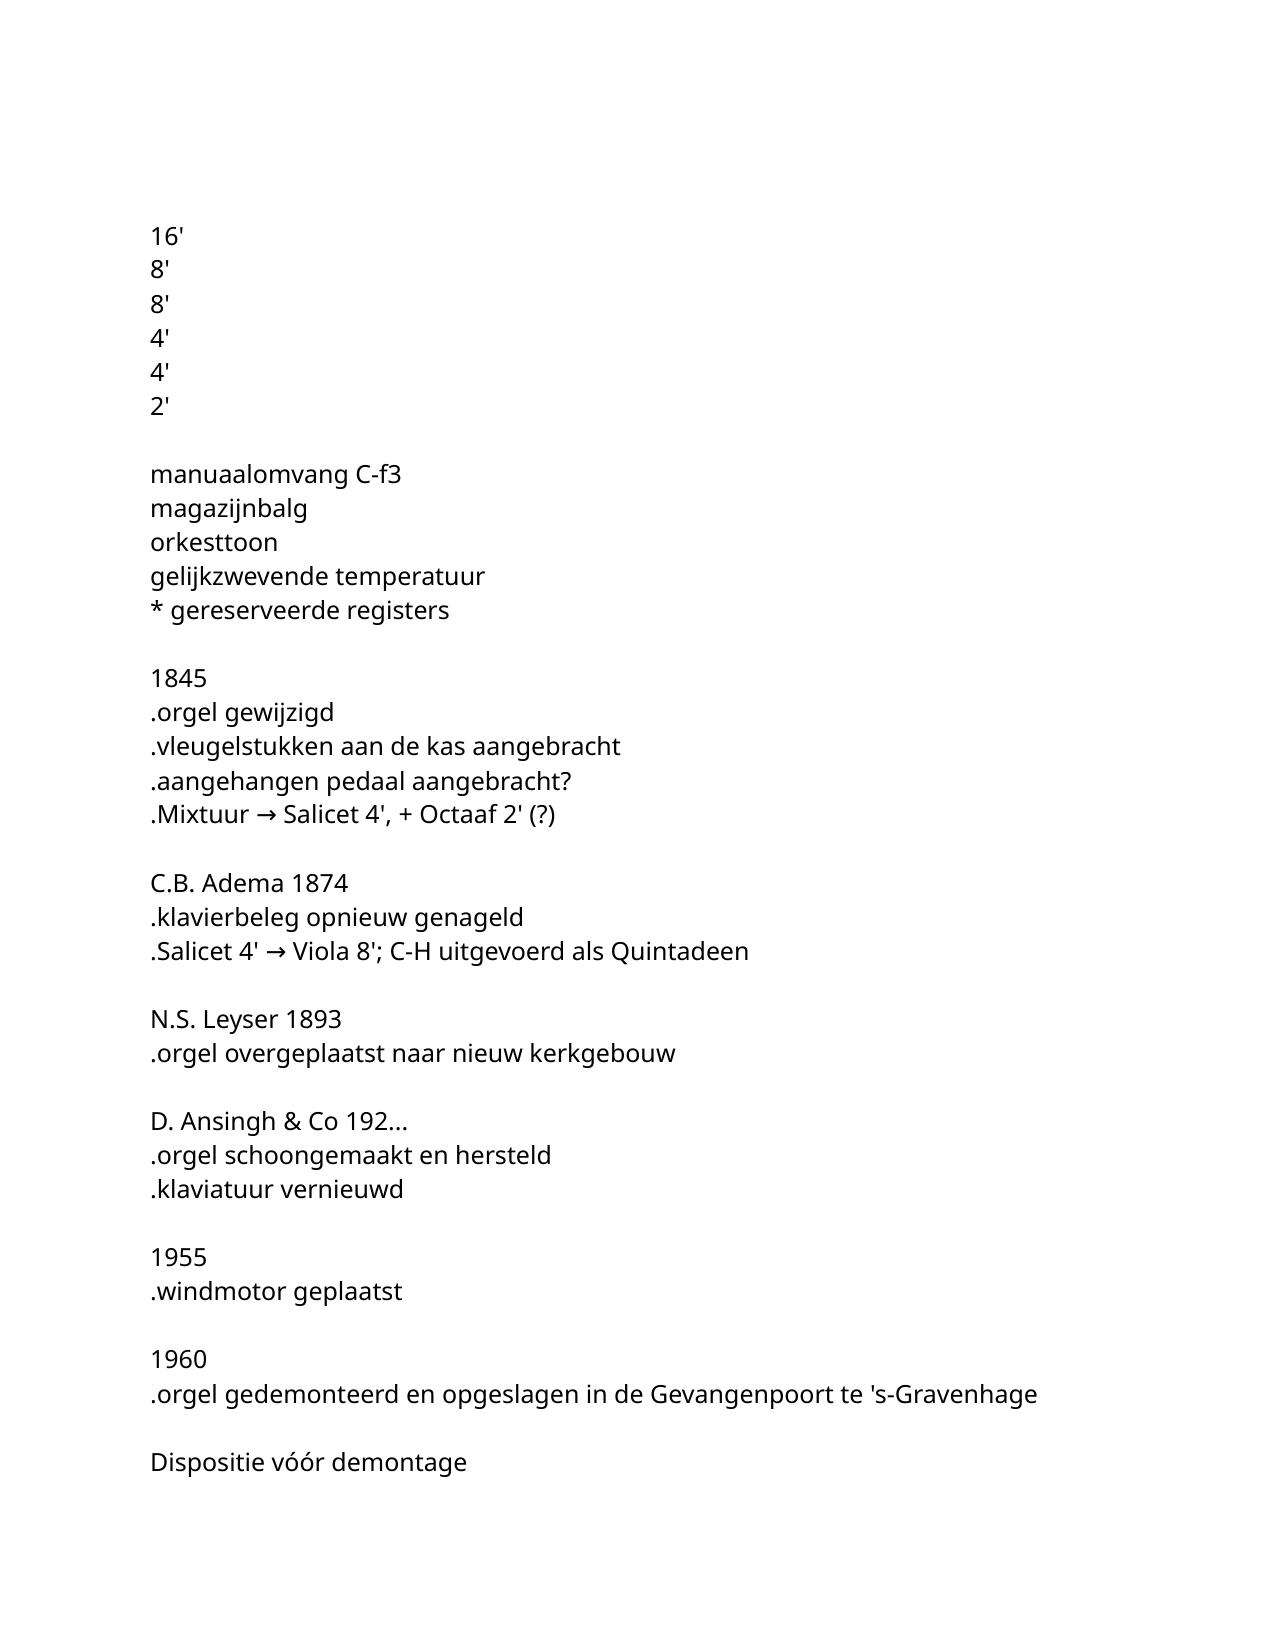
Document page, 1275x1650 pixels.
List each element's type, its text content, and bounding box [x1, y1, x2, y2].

text .klavierbeleg opnieuw genageld [150, 899, 1125, 933]
text .windmotor geplaatst [150, 1274, 1125, 1308]
text 4' [150, 354, 1125, 388]
text manuaalomvang C-f3 [150, 457, 1125, 491]
text .aangehangen pedaal aangebracht? [150, 763, 1125, 797]
text D. Ansingh & Co 192... [150, 1104, 1125, 1138]
text 1955 [150, 1240, 1125, 1274]
text magazijnbalg [150, 491, 1125, 525]
text 1845 [150, 661, 1125, 695]
text 2' [150, 388, 1125, 422]
text * gereserveerde registers [150, 593, 1125, 627]
text .vleugelstukken aan de kas aangebracht [150, 729, 1125, 763]
text 8' [150, 286, 1125, 320]
text Dispositie vóór demontage [150, 1444, 1125, 1478]
text C.B. Adema 1874 [150, 865, 1125, 899]
text gelijkzwevende temperatuur [150, 559, 1125, 593]
text 4' [150, 320, 1125, 354]
text .Mixtuur → Salicet 4', + Octaaf 2' (?) [150, 797, 1125, 831]
text 8' [150, 252, 1125, 286]
text 1960 [150, 1342, 1125, 1376]
text .orgel overgeplaatst naar nieuw kerkgebouw [150, 1036, 1125, 1070]
text orkesttoon [150, 525, 1125, 559]
text .orgel gewijzigd [150, 695, 1125, 729]
text 16' [150, 218, 1125, 252]
text .klaviatuur vernieuwd [150, 1172, 1125, 1206]
text .orgel schoongemaakt en hersteld [150, 1138, 1125, 1172]
text .Salicet 4' → Viola 8'; C-H uitgevoerd als Quintadeen [150, 933, 1125, 967]
text N.S. Leyser 1893 [150, 1002, 1125, 1036]
text .orgel gedemonteerd en opgeslagen in de Gevangenpoort te 's-Gravenhage [150, 1376, 1125, 1410]
